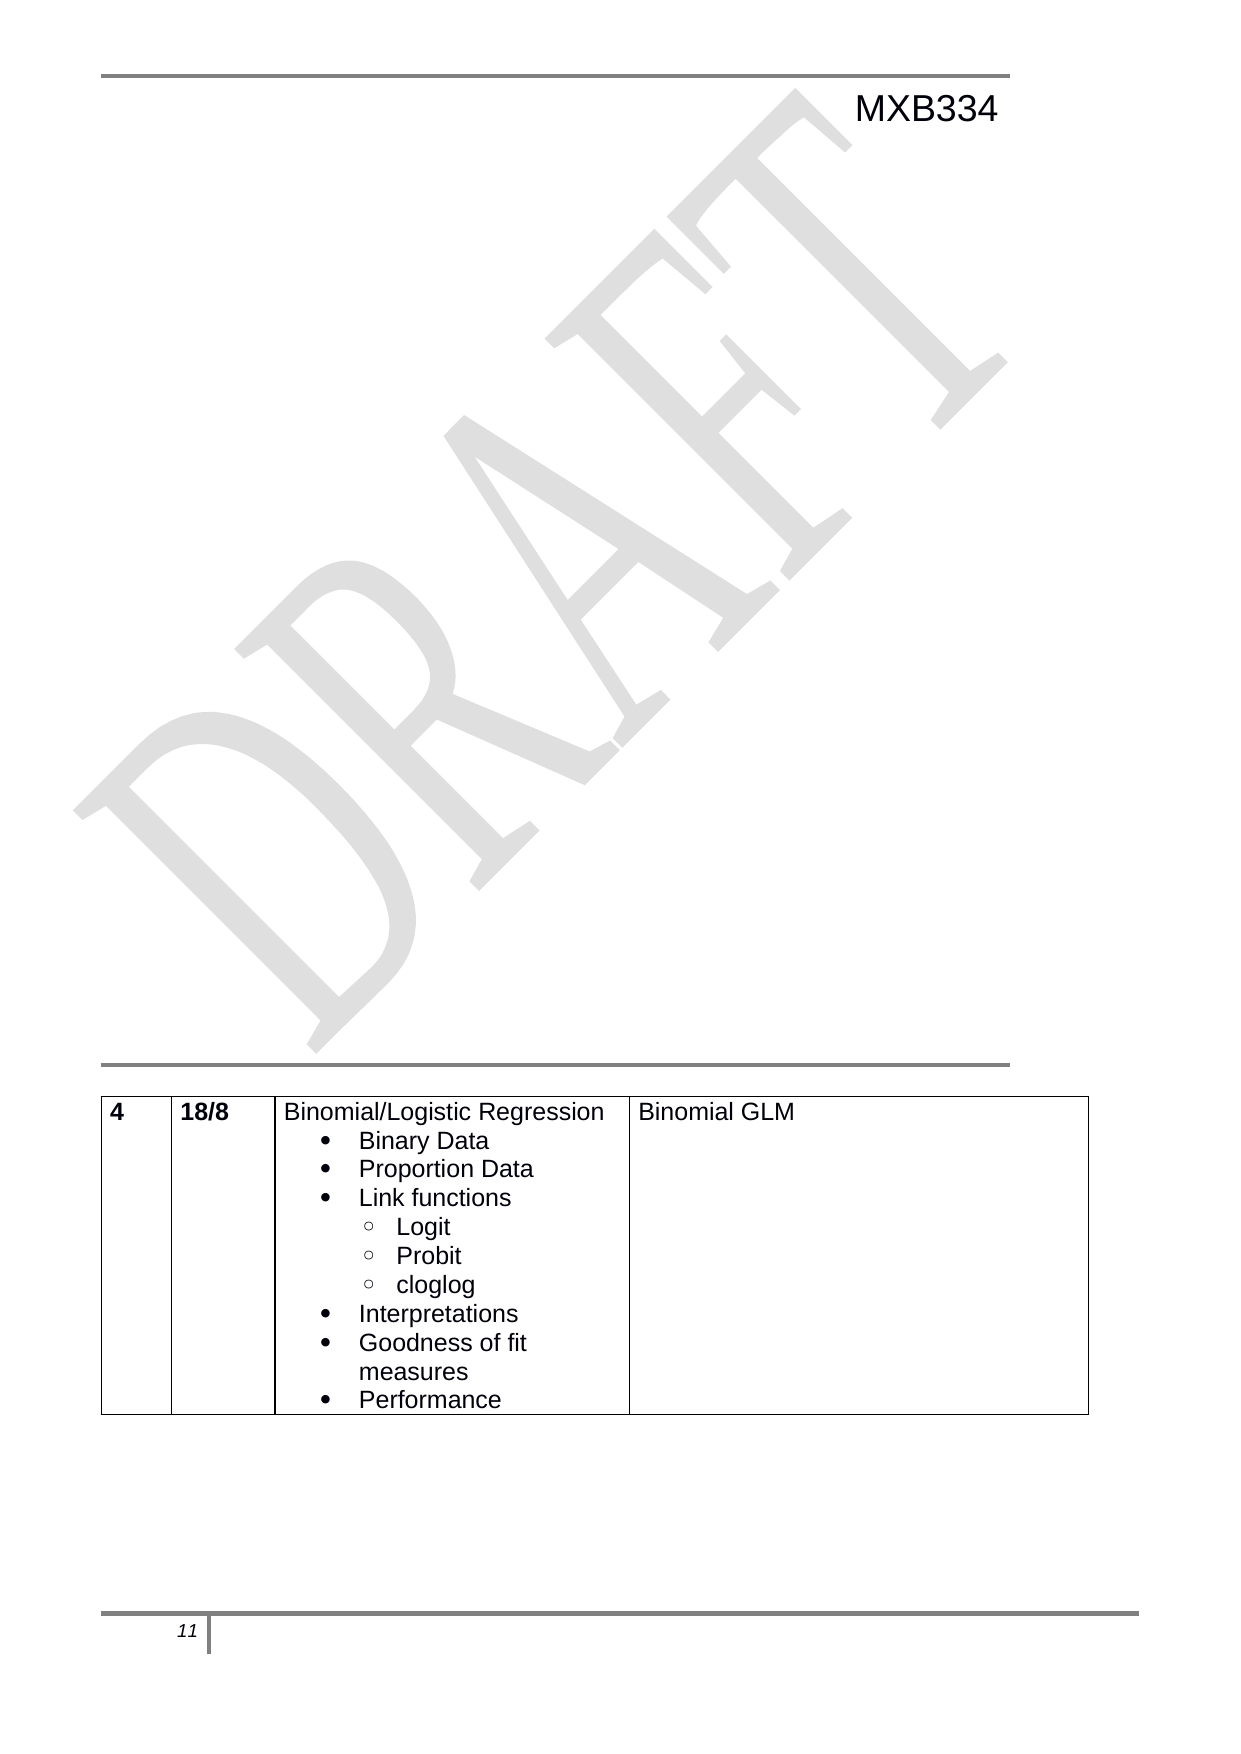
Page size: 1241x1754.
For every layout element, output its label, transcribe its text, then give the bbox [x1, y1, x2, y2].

table_cell Binomial GLM [630, 1097, 1088, 1414]
table_cell 4 [102, 1097, 171, 1414]
table_cell 18/8 [172, 1097, 274, 1414]
table_cell Binomial/Logistic Regression Binary Data Proportion Data Link functions Logit Probit cloglog Interpretations Goodness of fit measures Performance [276, 1097, 629, 1414]
